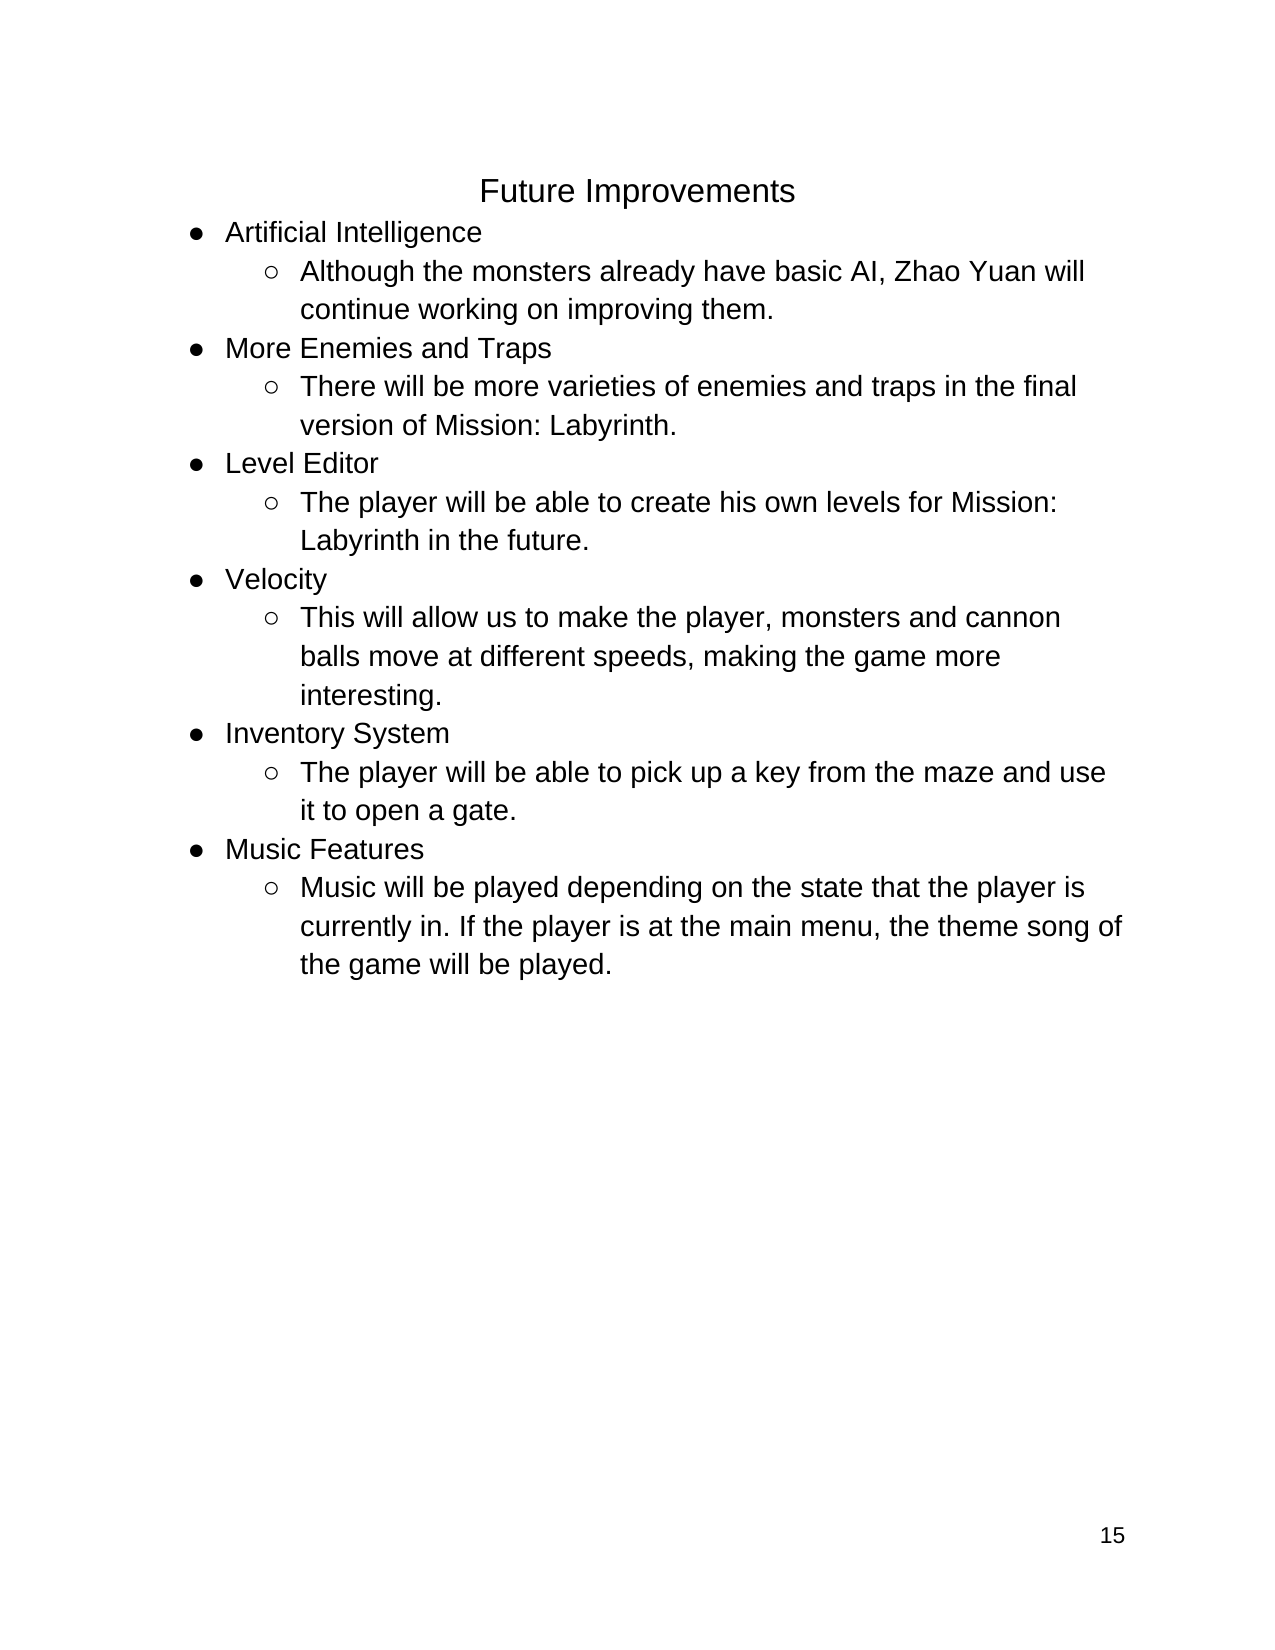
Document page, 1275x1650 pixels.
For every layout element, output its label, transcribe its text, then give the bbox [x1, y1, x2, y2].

list Inventory System [187, 716, 1125, 749]
list The player will be able to create his own levels for Mission: Labyrinth in the future. [262, 485, 1125, 557]
list Velocity [187, 562, 1125, 595]
list Music will be played depending on the state that the player is currently in. If the player is at the main menu, the theme song of the game will be played. [262, 870, 1125, 981]
list Level Editor [187, 446, 1125, 480]
list This will allow us to make the player, monsters and cannon balls move at different speeds, making the game more interesting. [262, 600, 1125, 711]
list Artificial Intelligence [187, 215, 1125, 248]
list The player will be able to pick up a key from the maze and use it to open a gate. [262, 754, 1125, 827]
list Music Features [187, 832, 1125, 865]
list There will be more varieties of enemies and traps in the final version of Mission: Labyrinth. [262, 369, 1125, 441]
subtitle Future Improvements [150, 171, 1125, 209]
list More Enemies and Traps [187, 331, 1125, 364]
list Although the monsters already have basic AI, Zhao Yuan will continue working on improving them. [262, 253, 1125, 326]
